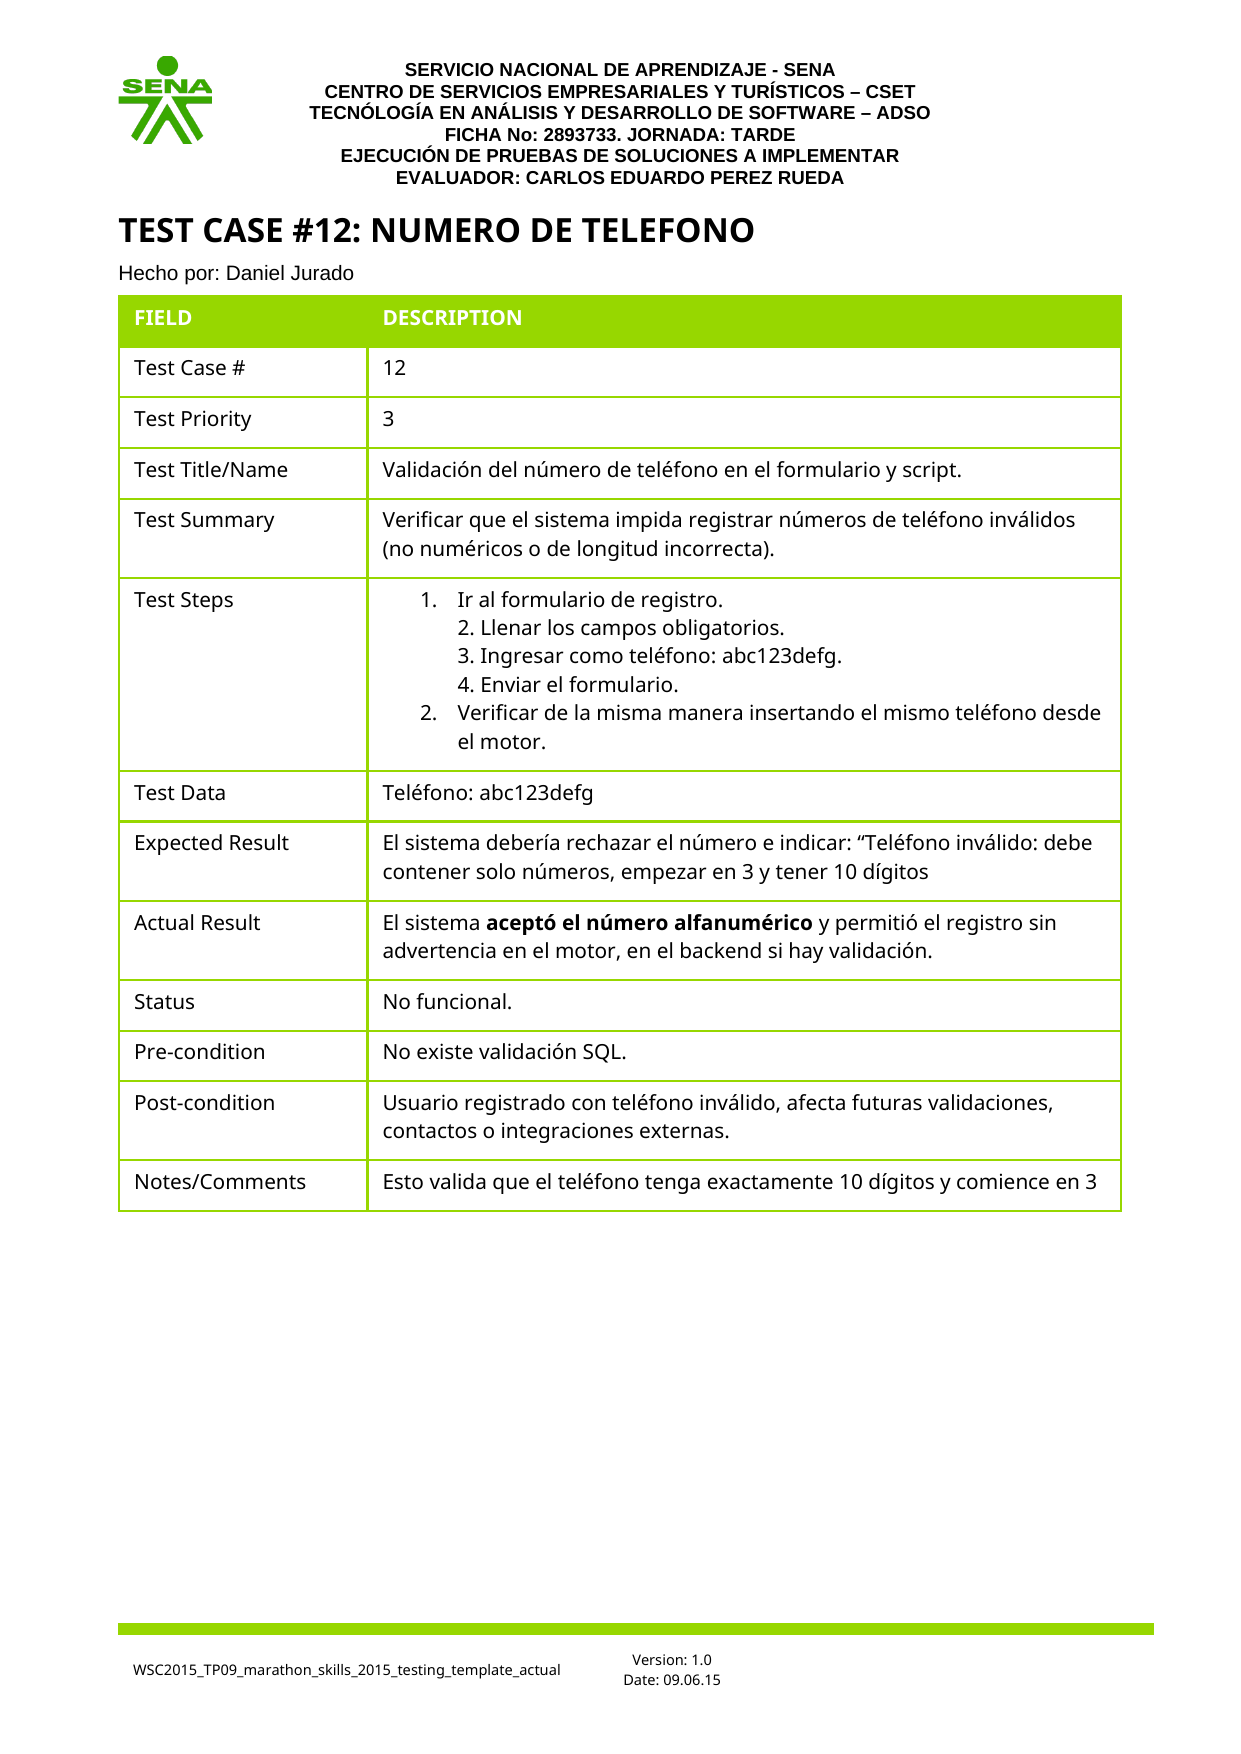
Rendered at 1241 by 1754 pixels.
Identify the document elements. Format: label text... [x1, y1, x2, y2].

table_cell Expected Result [120, 823, 366, 899]
picture [118, 56, 212, 144]
table_header Field [120, 297, 366, 345]
text Hecho por: Daniel Jurado [118, 261, 1122, 284]
table_cell Esto valida que el teléfono tenga exactamente 10 dígitos y comience en 3 [369, 1161, 1120, 1210]
table_cell Test Title/Name [120, 449, 366, 498]
table_cell Test Summary [120, 500, 366, 577]
table_cell El sistema aceptó el número alfanumérico y permitió el registro sin advertencia en el motor, en el backend si hay validación. [369, 902, 1120, 979]
table_cell Post-condition [120, 1082, 366, 1159]
table_cell Status [120, 981, 366, 1029]
subtitle Test case #12: numero de telefono [118, 207, 1122, 252]
table_cell El sistema debería rechazar el número e indicar: “Teléfono inválido: debe contener solo números, empezar en 3 y tener 10 dígitos [369, 823, 1120, 899]
table_cell Pre-condition [120, 1032, 366, 1080]
table_cell Notes/Comments [120, 1161, 366, 1210]
table_cell Test Data [120, 772, 366, 820]
table_cell Usuario registrado con teléfono inválido, afecta futuras validaciones, contactos o integraciones externas. [369, 1082, 1120, 1159]
table_cell Test Steps [120, 579, 366, 770]
table_cell Actual Result [120, 902, 366, 979]
table_cell 12 [369, 348, 1120, 396]
table_cell Test Priority [120, 398, 366, 447]
table_cell 3 [369, 398, 1120, 447]
table_cell No funcional. [369, 981, 1120, 1029]
table_header Description [369, 297, 1120, 345]
table_cell Verificar que el sistema impida registrar números de teléfono inválidos (no numéricos o de longitud incorrecta). [369, 500, 1120, 577]
table_cell Validación del número de teléfono en el formulario y script. [369, 449, 1120, 498]
table_cell Ir al formulario de registro. 2. Llenar los campos obligatorios. 3. Ingresar como teléfono: abc123defg. 4. Enviar el formulario. Verificar de la misma manera insertando el mismo teléfono desde el motor. [369, 579, 1120, 770]
table_cell Test Case # [120, 348, 366, 396]
table_cell No existe validación SQL. [369, 1032, 1120, 1080]
table_cell Teléfono: abc123defg [369, 772, 1120, 820]
